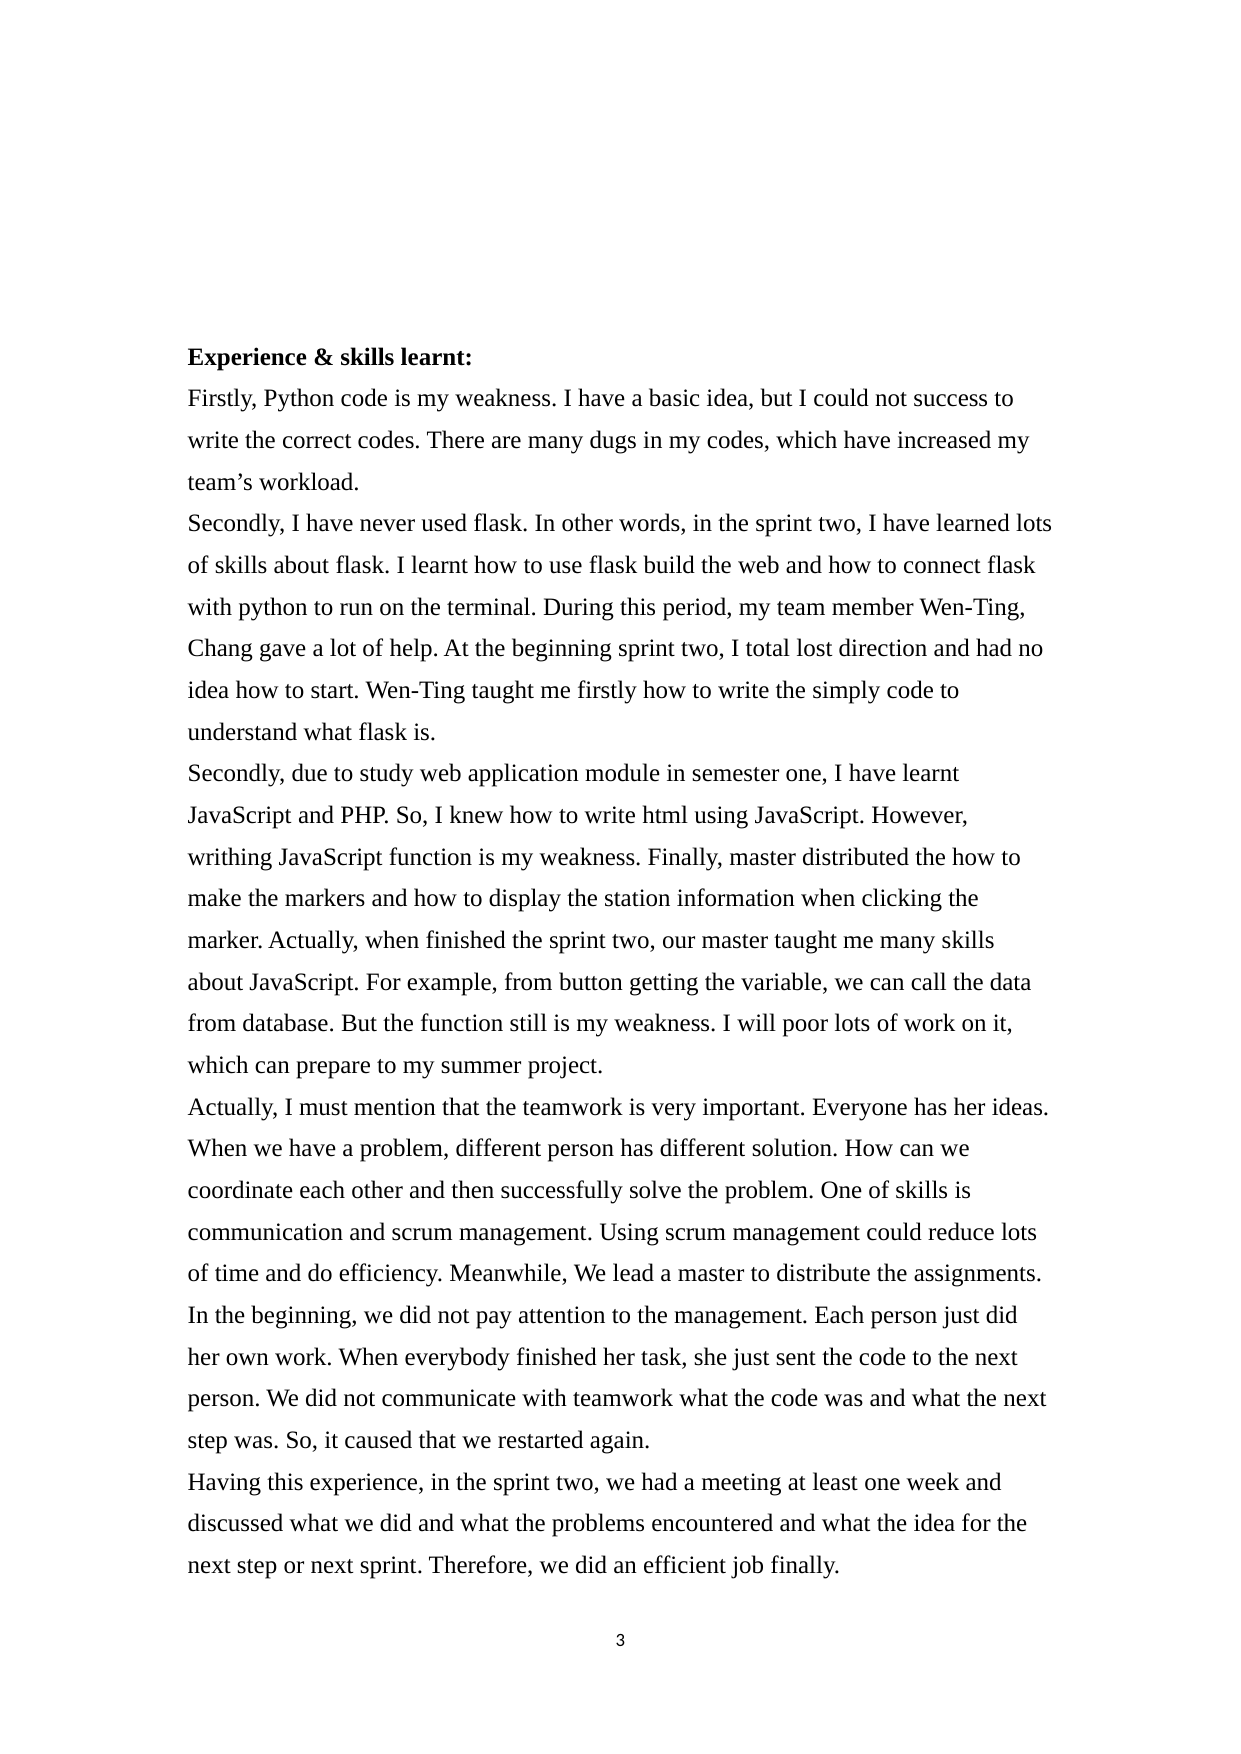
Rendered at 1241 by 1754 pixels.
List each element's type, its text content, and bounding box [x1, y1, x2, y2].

text Secondly, due to study web application module in semester one, I have learnt JavaScript and PHP. So, I knew how to write html using JavaScript. However, writhing JavaScript function is my weakness. Finally, master distributed the how to make the markers and how to display the station information when clicking the marker. Actually, when finished the sprint two, our master taught me many skills about JavaScript. For example, from button getting the variable, we can call the data from database. But the function still is my weakness. I will poor lots of work on it, which can prepare to my summer project. [187, 752, 1053, 1085]
text Actually, I must mention that the teamwork is very important. Everyone has her ideas. When we have a problem, different person has different solution. How can we coordinate each other and then successfully solve the problem. One of skills is communication and scrum management. Using scrum management could reduce lots of time and do efficiency. Meanwhile, We lead a master to distribute the assignments. In the beginning, we did not pay attention to the management. Each person just did her own work. When everybody finished her task, she just sent the code to the next person. We did not communicate with teamwork what the code was and what the next step was. So, it caused that we restarted again. [187, 1085, 1053, 1460]
text Having this experience, in the sprint two, we had a meeting at least one week and discussed what we did and what the problems encountered and what the idea for the next step or next sprint. Therefore, we did an efficient job finally. [187, 1460, 1053, 1585]
text Firstly, Python code is my weakness. I have a basic idea, but I could not success to write the correct codes. There are many dugs in my codes, which have increased my team’s workload. [187, 377, 1053, 502]
text Secondly, I have never used flask. In other words, in the sprint two, I have learned lots of skills about flask. I learnt how to use flask build the web and how to connect flask with python to run on the terminal. During this period, my team member Wen-Ting, Chang gave a lot of help. At the beginning sprint two, I total lost direction and had no idea how to start. Wen-Ting taught me firstly how to write the simply code to understand what flask is. [187, 502, 1053, 752]
text Experience & skills learnt: [187, 335, 1053, 377]
